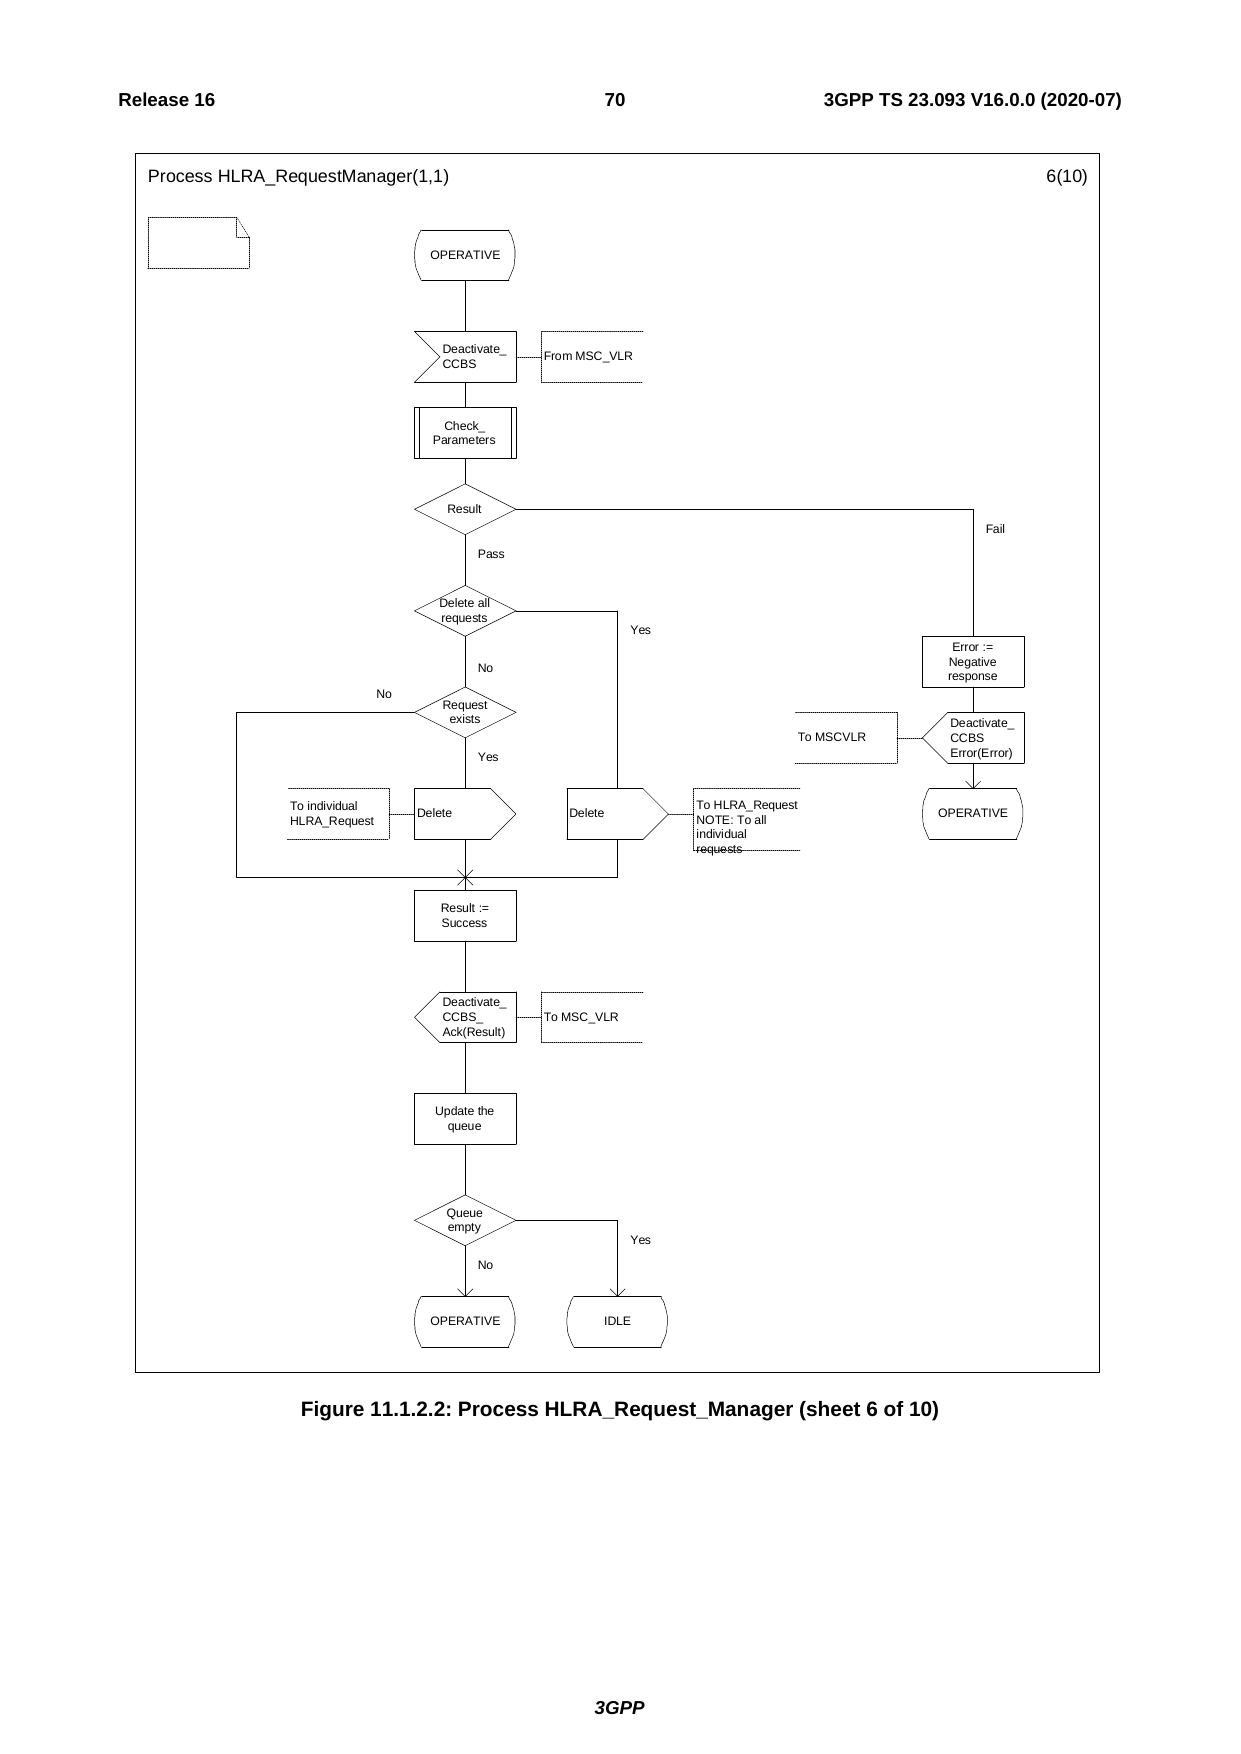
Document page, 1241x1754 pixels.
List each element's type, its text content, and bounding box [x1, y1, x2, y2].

text Figure 11.1.2.2: Process HLRA_Request_Manager (sheet 6 of 10) [118, 1396, 1122, 1420]
